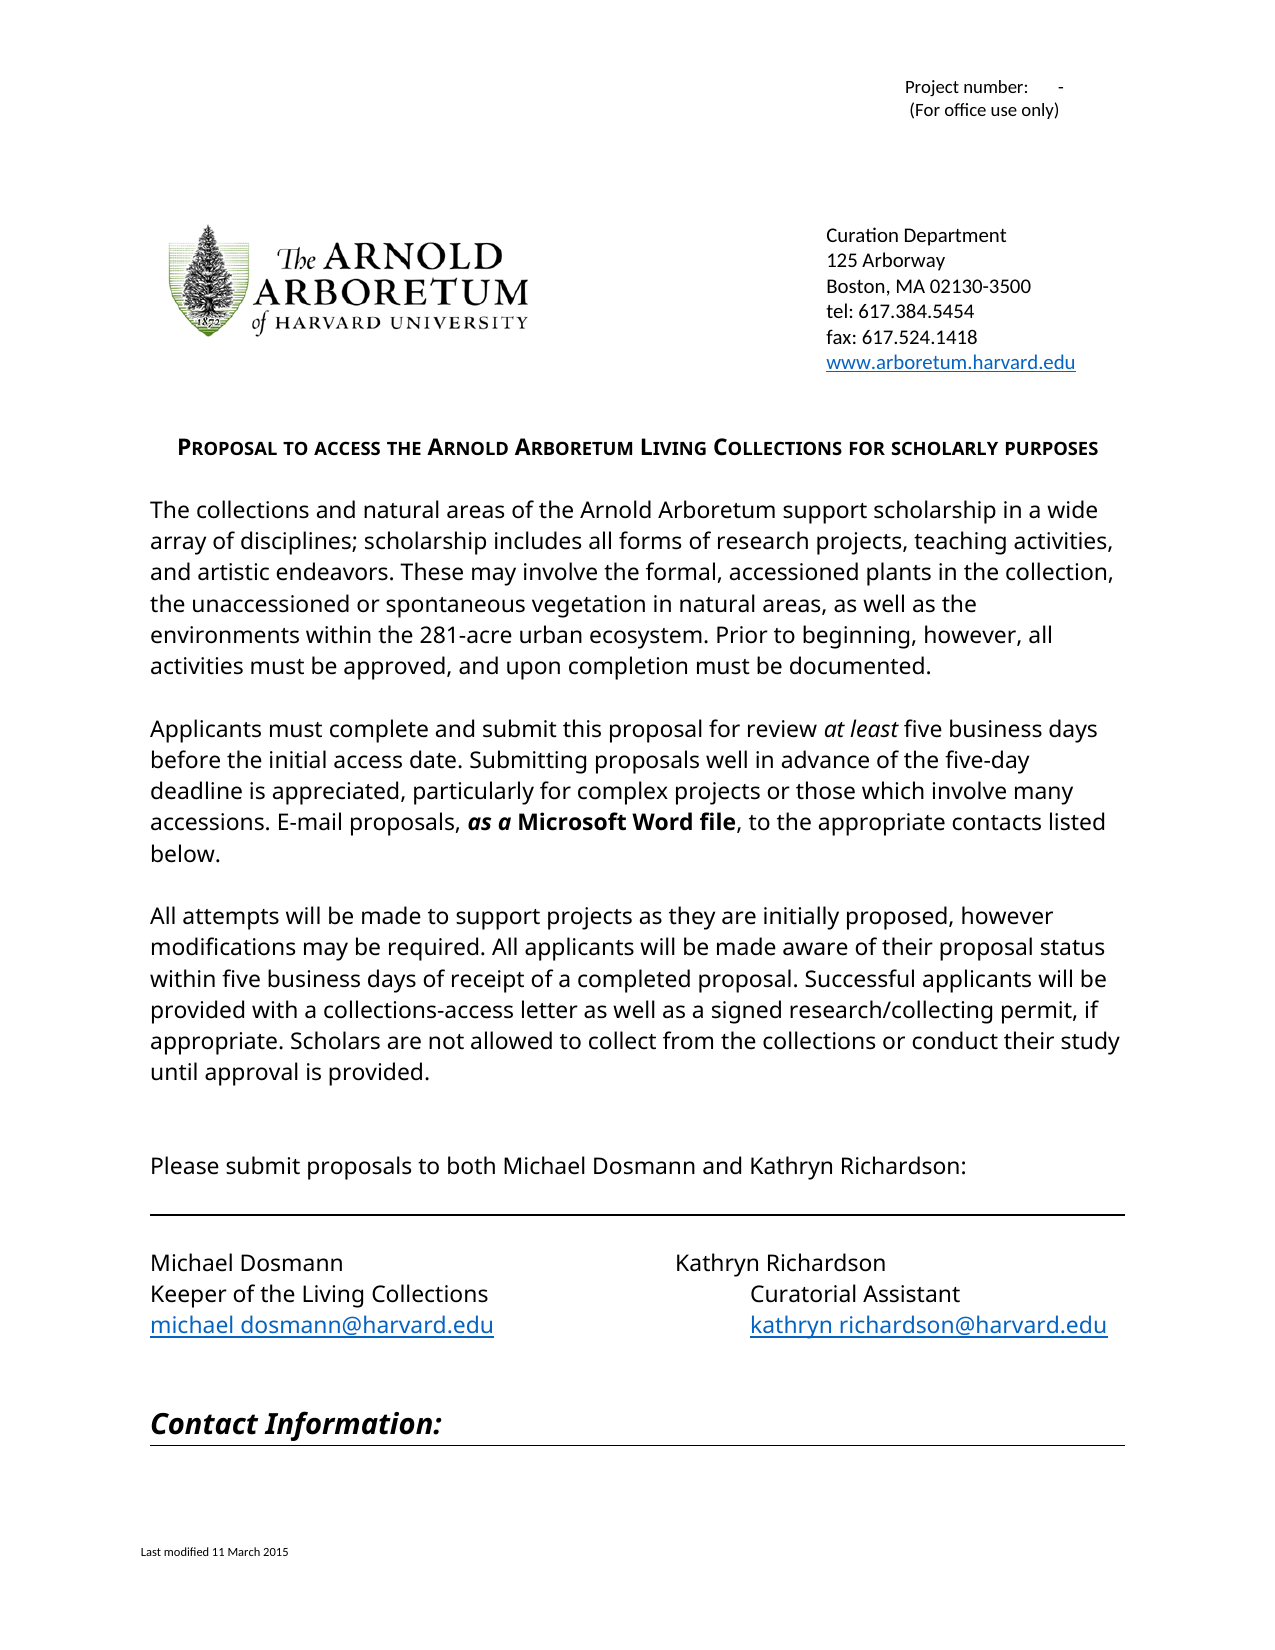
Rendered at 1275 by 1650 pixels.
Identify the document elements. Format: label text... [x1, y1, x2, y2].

text The collections and natural areas of the Arnold Arboretum support scholarship in a wide array of disciplines; scholarship includes all forms of research projects, teaching activities, and artistic endeavors. These may involve the formal, accessioned plants in the collection, the unaccessioned or spontaneous vegetation in natural areas, as well as the environments within the 281-acre urban ecosystem. Prior to beginning, however, all activities must be approved, and upon completion must be documented. [150, 494, 1125, 681]
text Applicants must complete and submit this proposal for review at least five business days before the initial access date. Submitting proposals well in advance of the five-day deadline is appreciated, particularly for complex projects or those which involve many accessions. E-mail proposals, as a Microsoft Word file, to the appropriate contacts listed below. [150, 712, 1125, 869]
picture [165, 222, 528, 338]
text All attempts will be made to support projects as they are initially proposed, however modifications may be required. All applicants will be made aware of their proposal status within five business days of receipt of a completed proposal. Successful applicants will be provided with a collections-access letter as well as a signed research/collecting permit, if appropriate. Scholars are not allowed to collect from the collections or conduct their study until approval is provided. [150, 900, 1125, 1087]
text Please submit proposals to both Michael Dosmann and Kathryn Richardson: [150, 1150, 1125, 1181]
text Keeper of the Living Collections Curatorial Assistant [150, 1278, 1125, 1309]
text Michael Dosmann Kathryn Richardson [150, 1247, 1125, 1278]
text Contact Information: [150, 1403, 1125, 1445]
text Proposal to access the Arnold Arboretum Living Collections for scholarly purposes [150, 431, 1125, 462]
text michael dosmann@harvard.edu kathryn richardson@harvard.edu [150, 1309, 1125, 1341]
